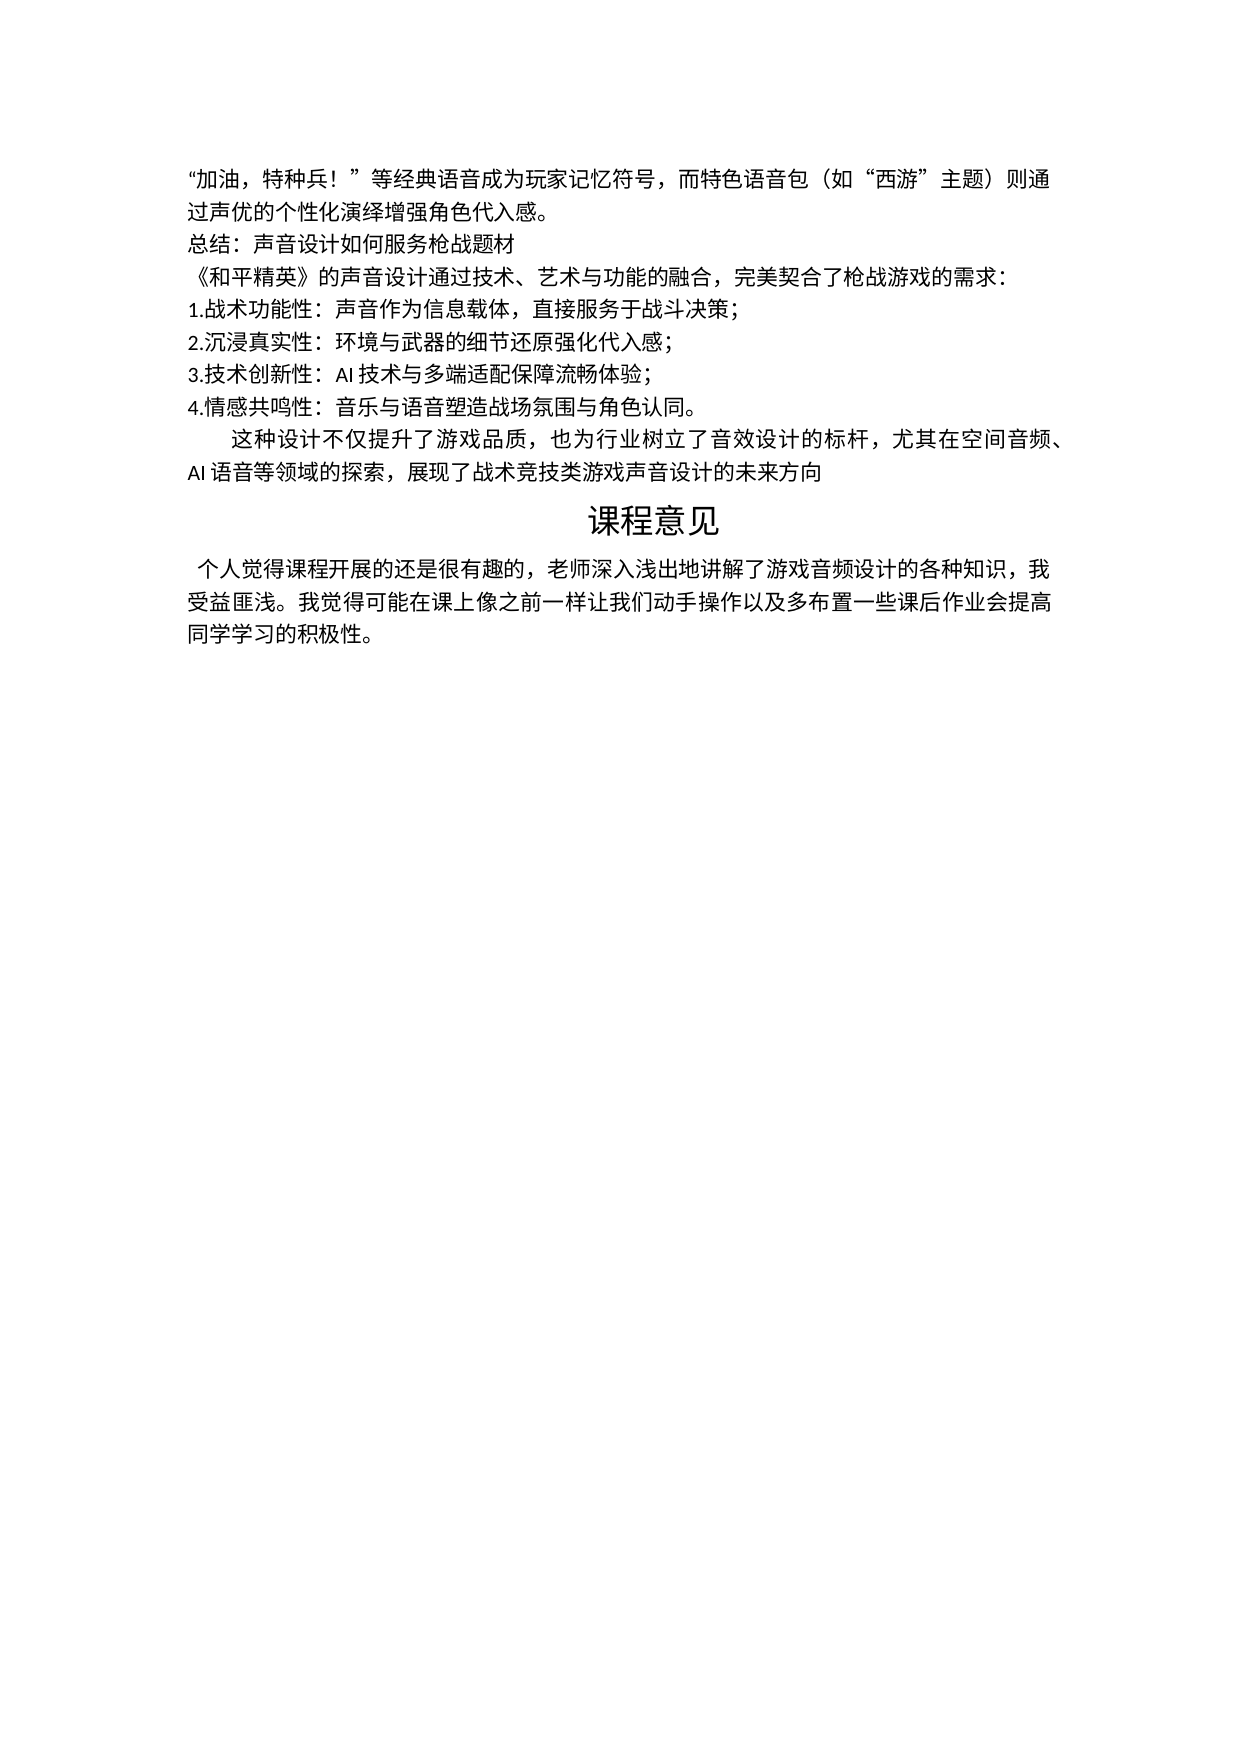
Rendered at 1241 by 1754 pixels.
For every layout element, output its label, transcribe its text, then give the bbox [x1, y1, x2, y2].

text 2.沉浸真实性：环境与武器的细节还原强化代入感； [187, 324, 1053, 357]
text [187, 162, 1053, 227]
text 《和平精英》的声音设计通过技术、艺术与功能的融合，完美契合了枪战游戏的需求： [187, 259, 1053, 292]
text 个人觉得课程开展的还是很有趣的，老师深入浅出地讲解了游戏音频设计的各种知识，我受益匪浅。我觉得可能在课上像之前一样让我们动手操作以及多布置一些课后作业会提高同学学习的积极性。 [187, 552, 1053, 649]
text 3.技术创新性：AI技术与多端适配保障流畅体验； [187, 357, 1053, 389]
text 1.战术功能性：声音作为信息载体，直接服务于战斗决策； [187, 292, 1053, 324]
text 4.情感共鸣性：音乐与语音塑造战场氛围与角色认同。 [187, 389, 1053, 422]
text 这种设计不仅提升了游戏品质，也为行业树立了音效设计的标杆，尤其在空间音频、AI语音等领域的探索，展现了战术竞技类游戏声音设计的未来方向 [187, 422, 1053, 487]
text 总结：声音设计如何服务枪战题材 [187, 227, 1053, 259]
text 课程意见 [187, 487, 1053, 552]
